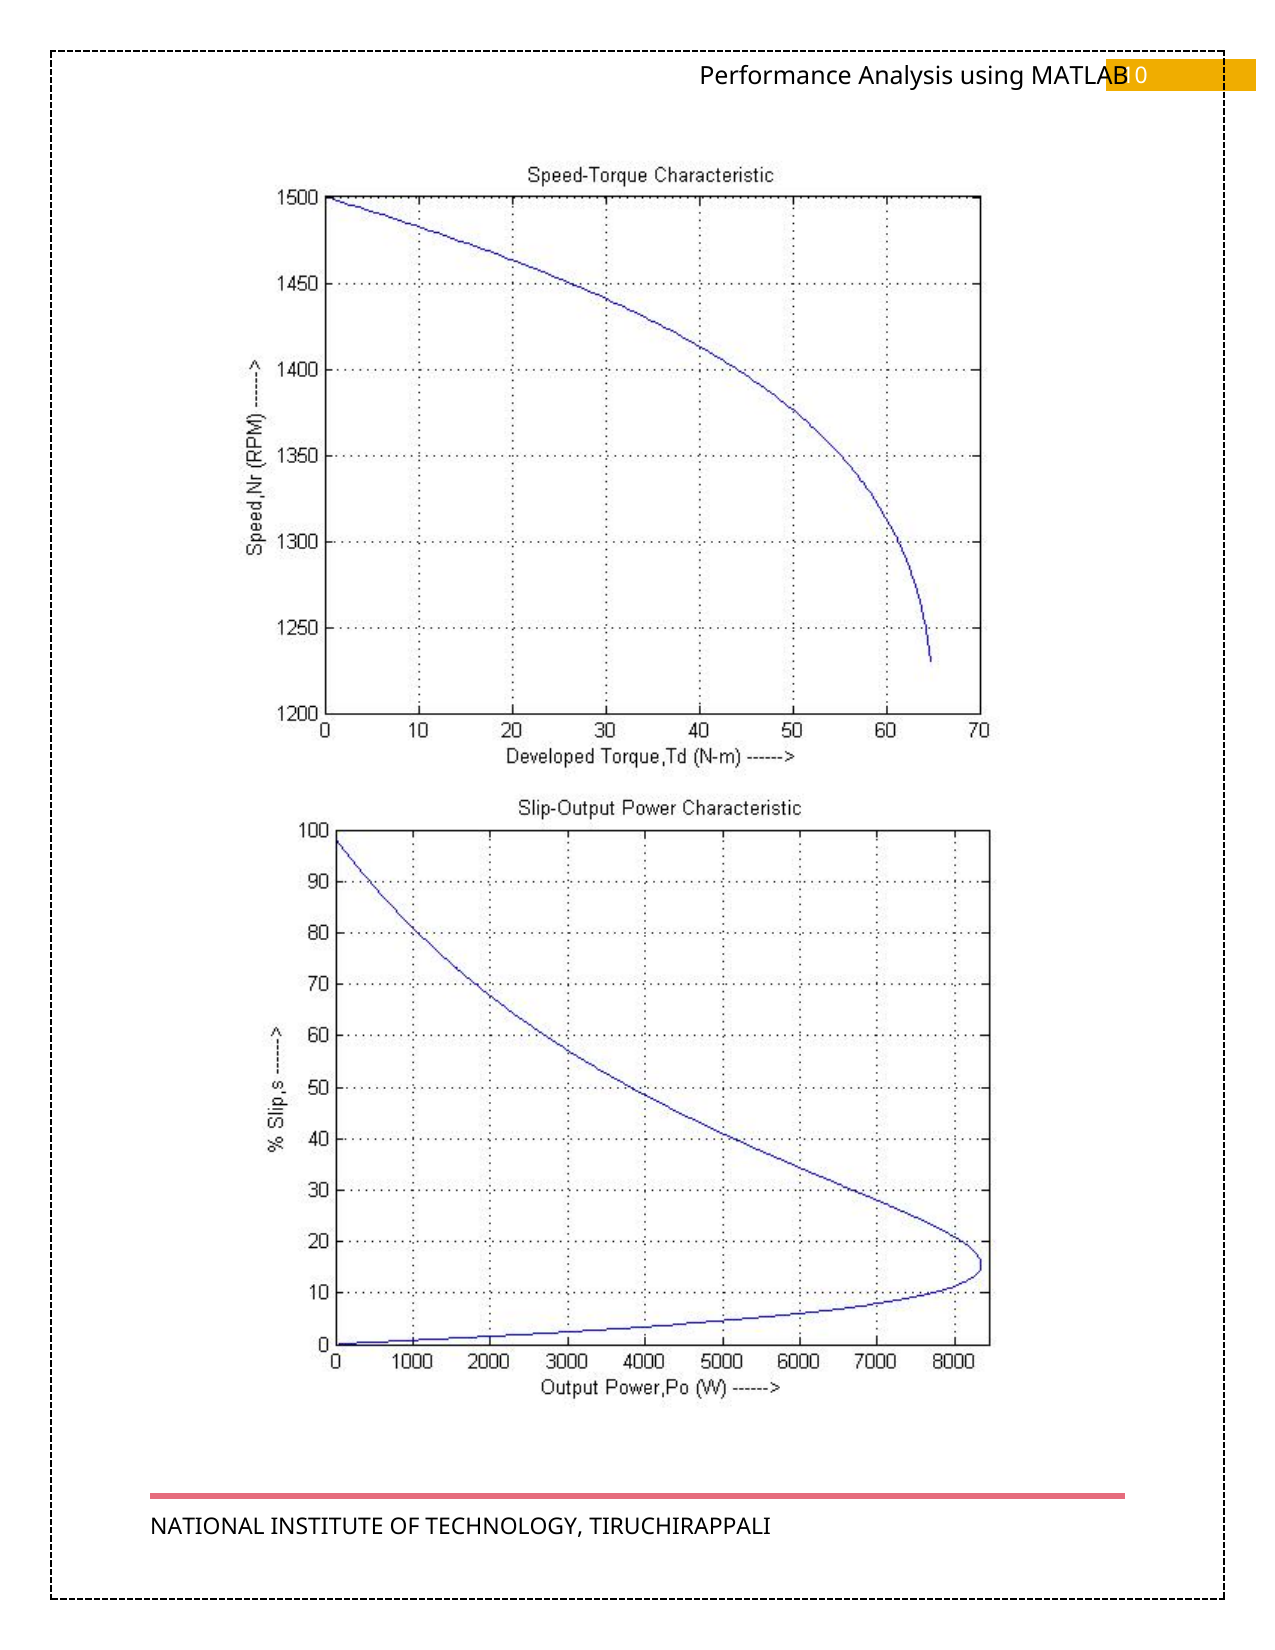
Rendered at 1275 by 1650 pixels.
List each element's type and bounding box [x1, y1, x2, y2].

picture [216, 150, 1069, 1414]
